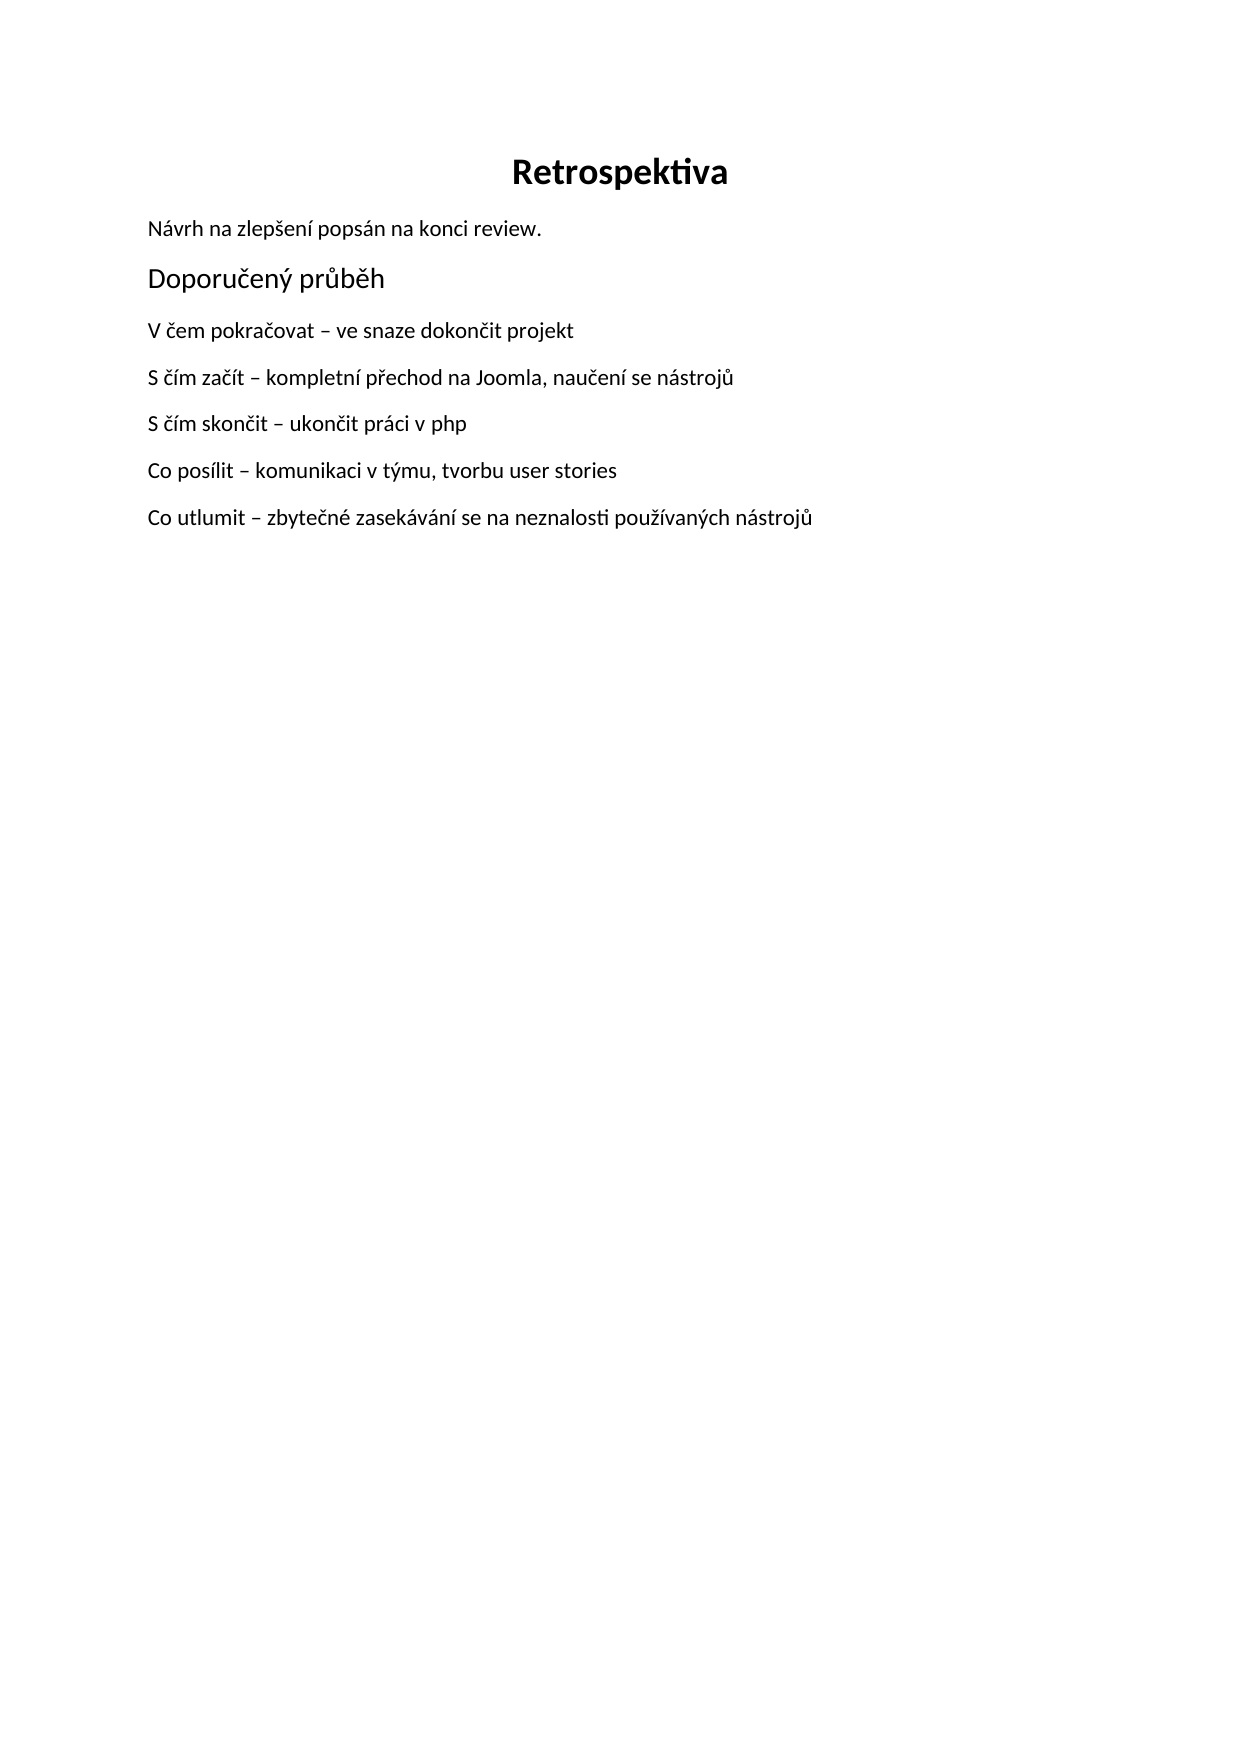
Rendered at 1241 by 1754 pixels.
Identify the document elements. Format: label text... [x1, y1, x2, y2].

text S čím začít – kompletní přechod na Joomla, naučení se nástrojů [148, 363, 1093, 391]
text Co utlumit – zbytečné zasekávání se na neznalosti používaných nástrojů [148, 503, 1093, 531]
text Retrospektiva [148, 148, 1093, 193]
text S čím skončit – ukončit práci v php [148, 409, 1093, 437]
text Návrh na zlepšení popsán na konci review. [148, 214, 1093, 242]
text V čem pokračovat – ve snaze dokončit projekt [148, 316, 1093, 344]
text Co posílit – komunikaci v týmu, tvorbu user stories [148, 456, 1093, 484]
text Doporučený průběh [148, 261, 1093, 296]
